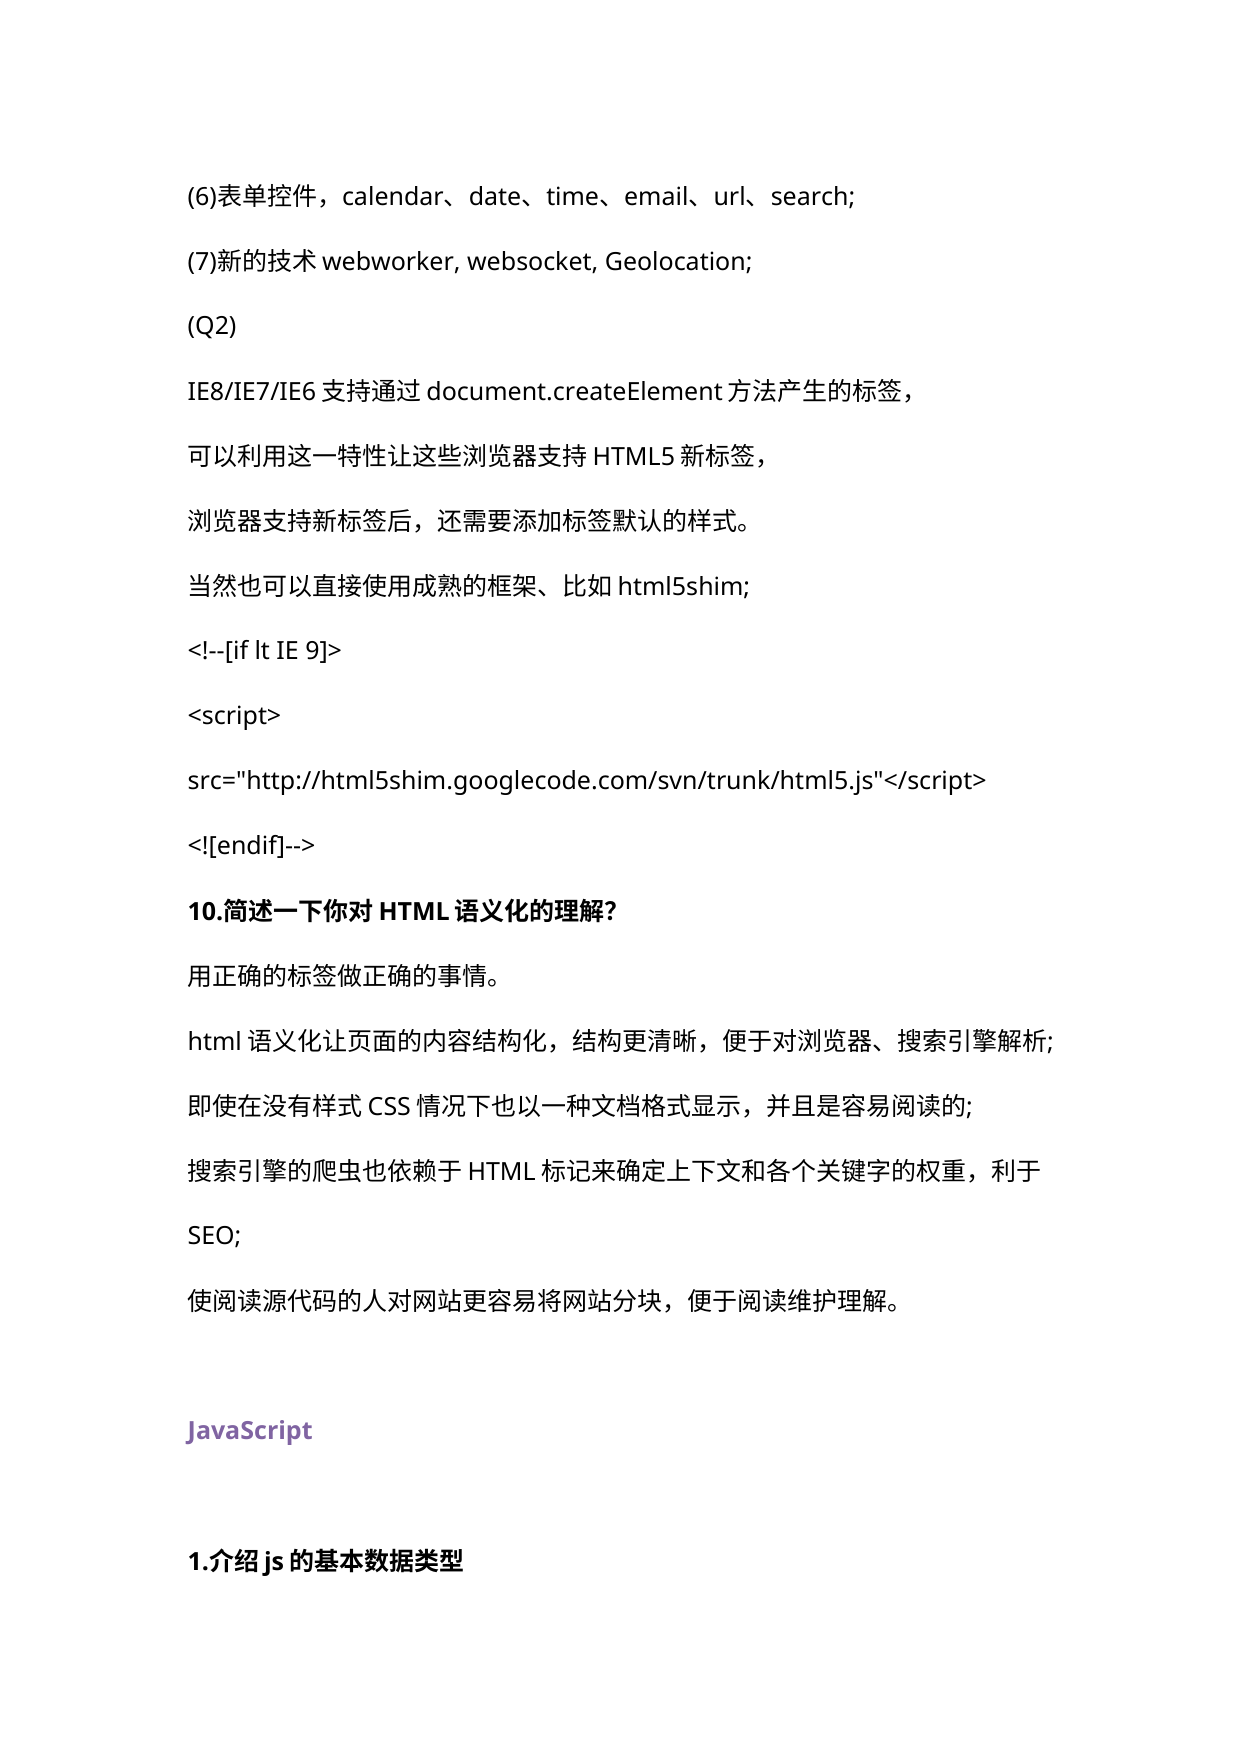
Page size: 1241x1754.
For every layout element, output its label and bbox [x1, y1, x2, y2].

text [187, 162, 1053, 1592]
